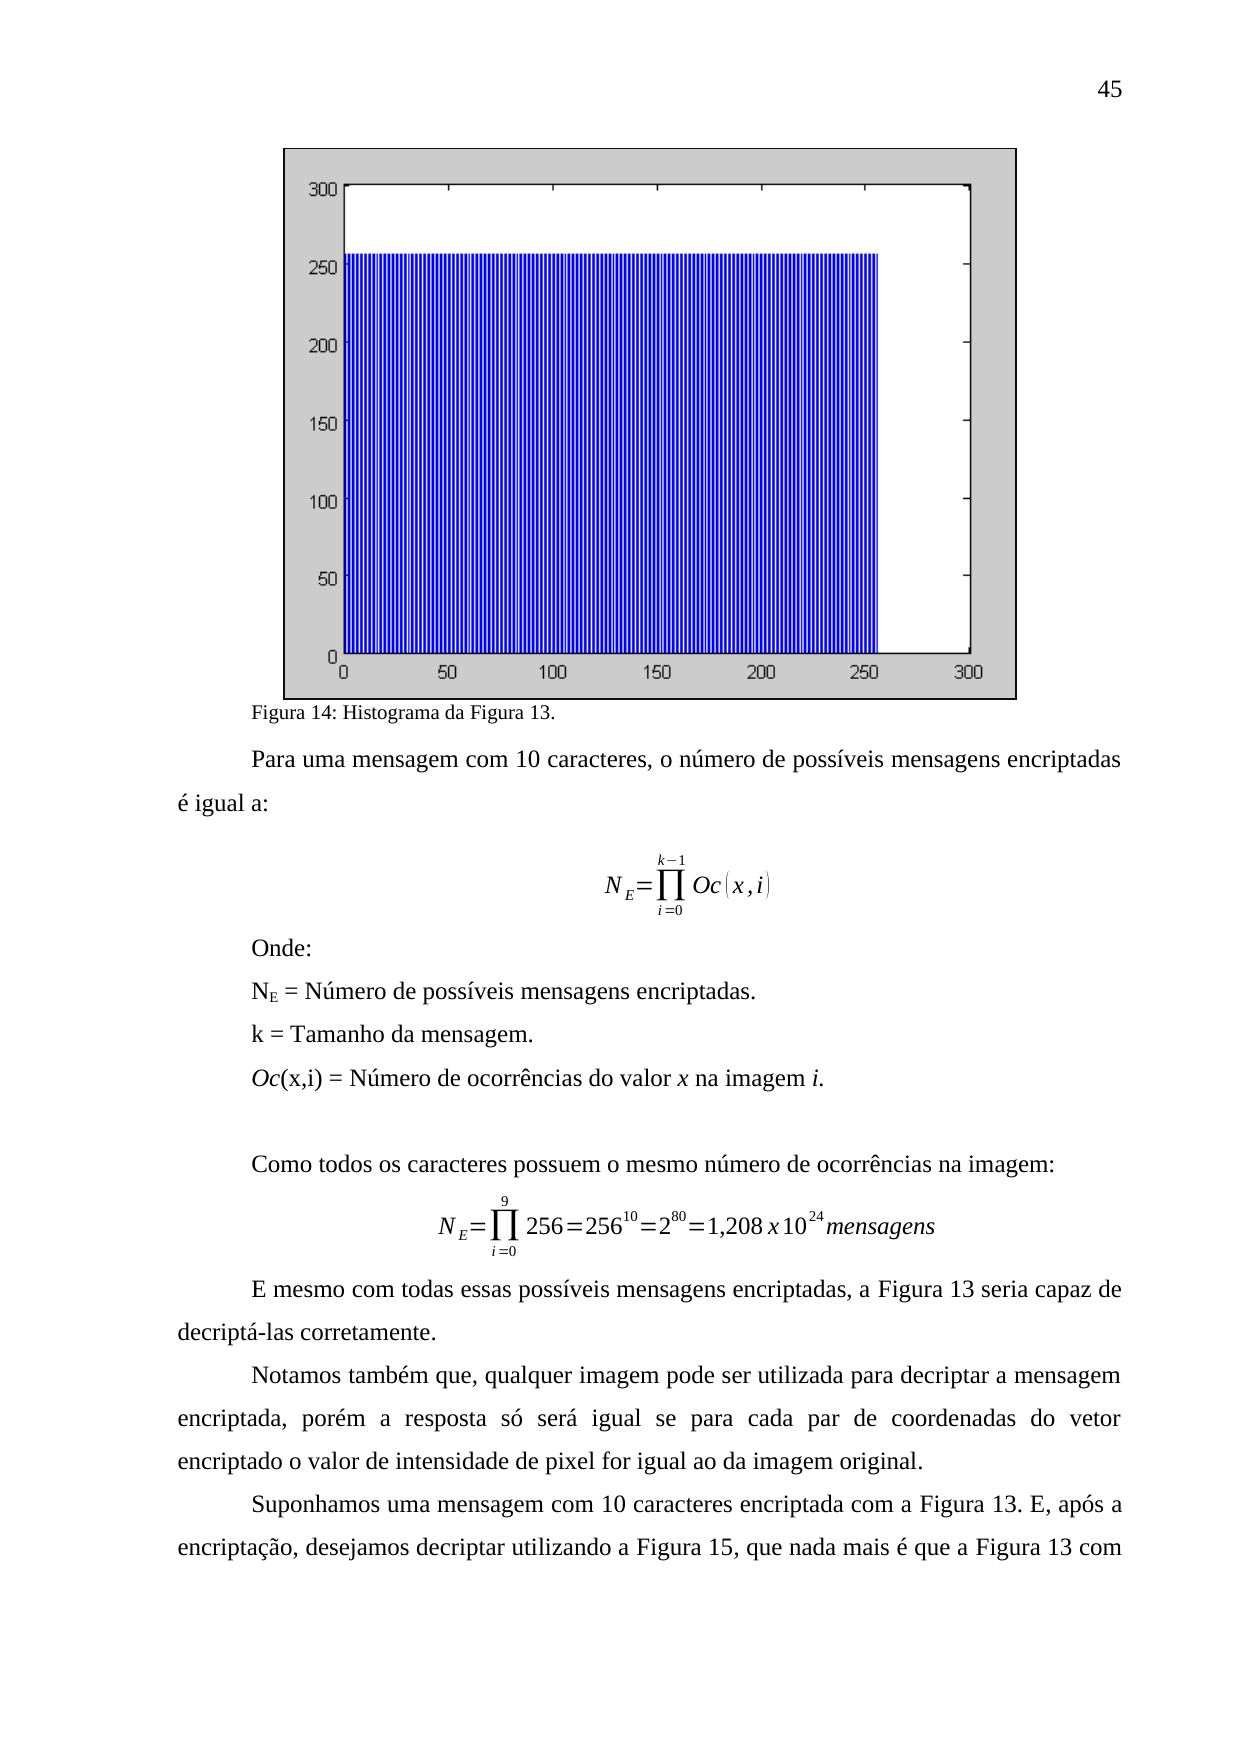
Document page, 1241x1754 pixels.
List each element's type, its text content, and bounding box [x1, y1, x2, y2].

text Oc(x,i) = Número de ocorrências do valor x na imagem i. [177, 1063, 1122, 1091]
text Onde: [177, 933, 1122, 962]
text k = Tamanho da mensagem. [177, 1019, 1122, 1048]
text Para uma mensagem com 10 caracteres, o número de possíveis mensagens encriptadas é igual a: [177, 744, 1122, 816]
text NE = Número de possíveis mensagens encriptadas. [177, 976, 1122, 1005]
text Notamos também que, qualquer imagem pode ser utilizada para decriptar a mensagem encriptada, porém a resposta só será igual se para cada par de coordenadas do vetor encriptado o valor de intensidade de pixel for igual ao da imagem original. [177, 1360, 1122, 1475]
text Como todos os caracteres possuem o mesmo número de ocorrências na imagem: [177, 1149, 1122, 1178]
picture [285, 149, 1015, 698]
